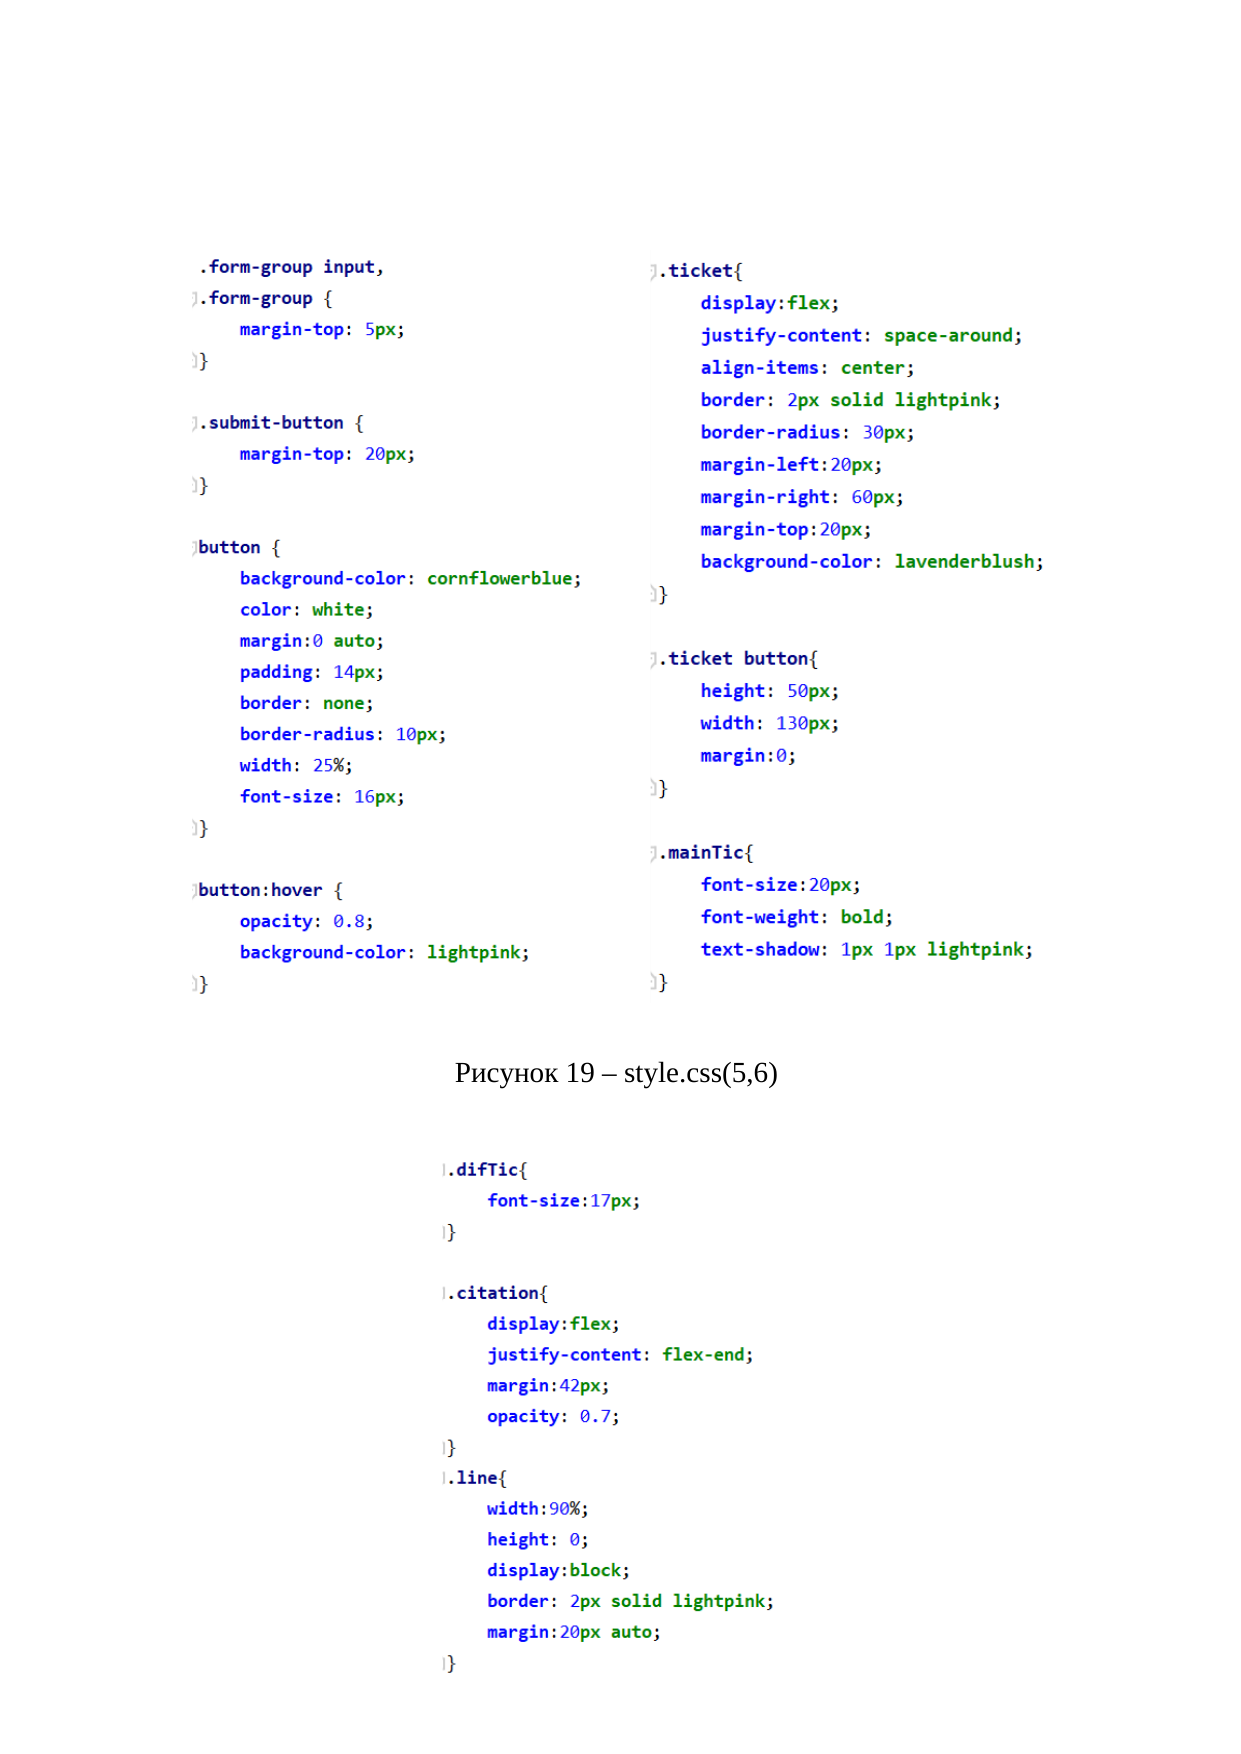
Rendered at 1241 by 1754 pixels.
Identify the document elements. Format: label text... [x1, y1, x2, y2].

picture [191, 250, 1106, 1001]
picture [441, 1148, 795, 1680]
